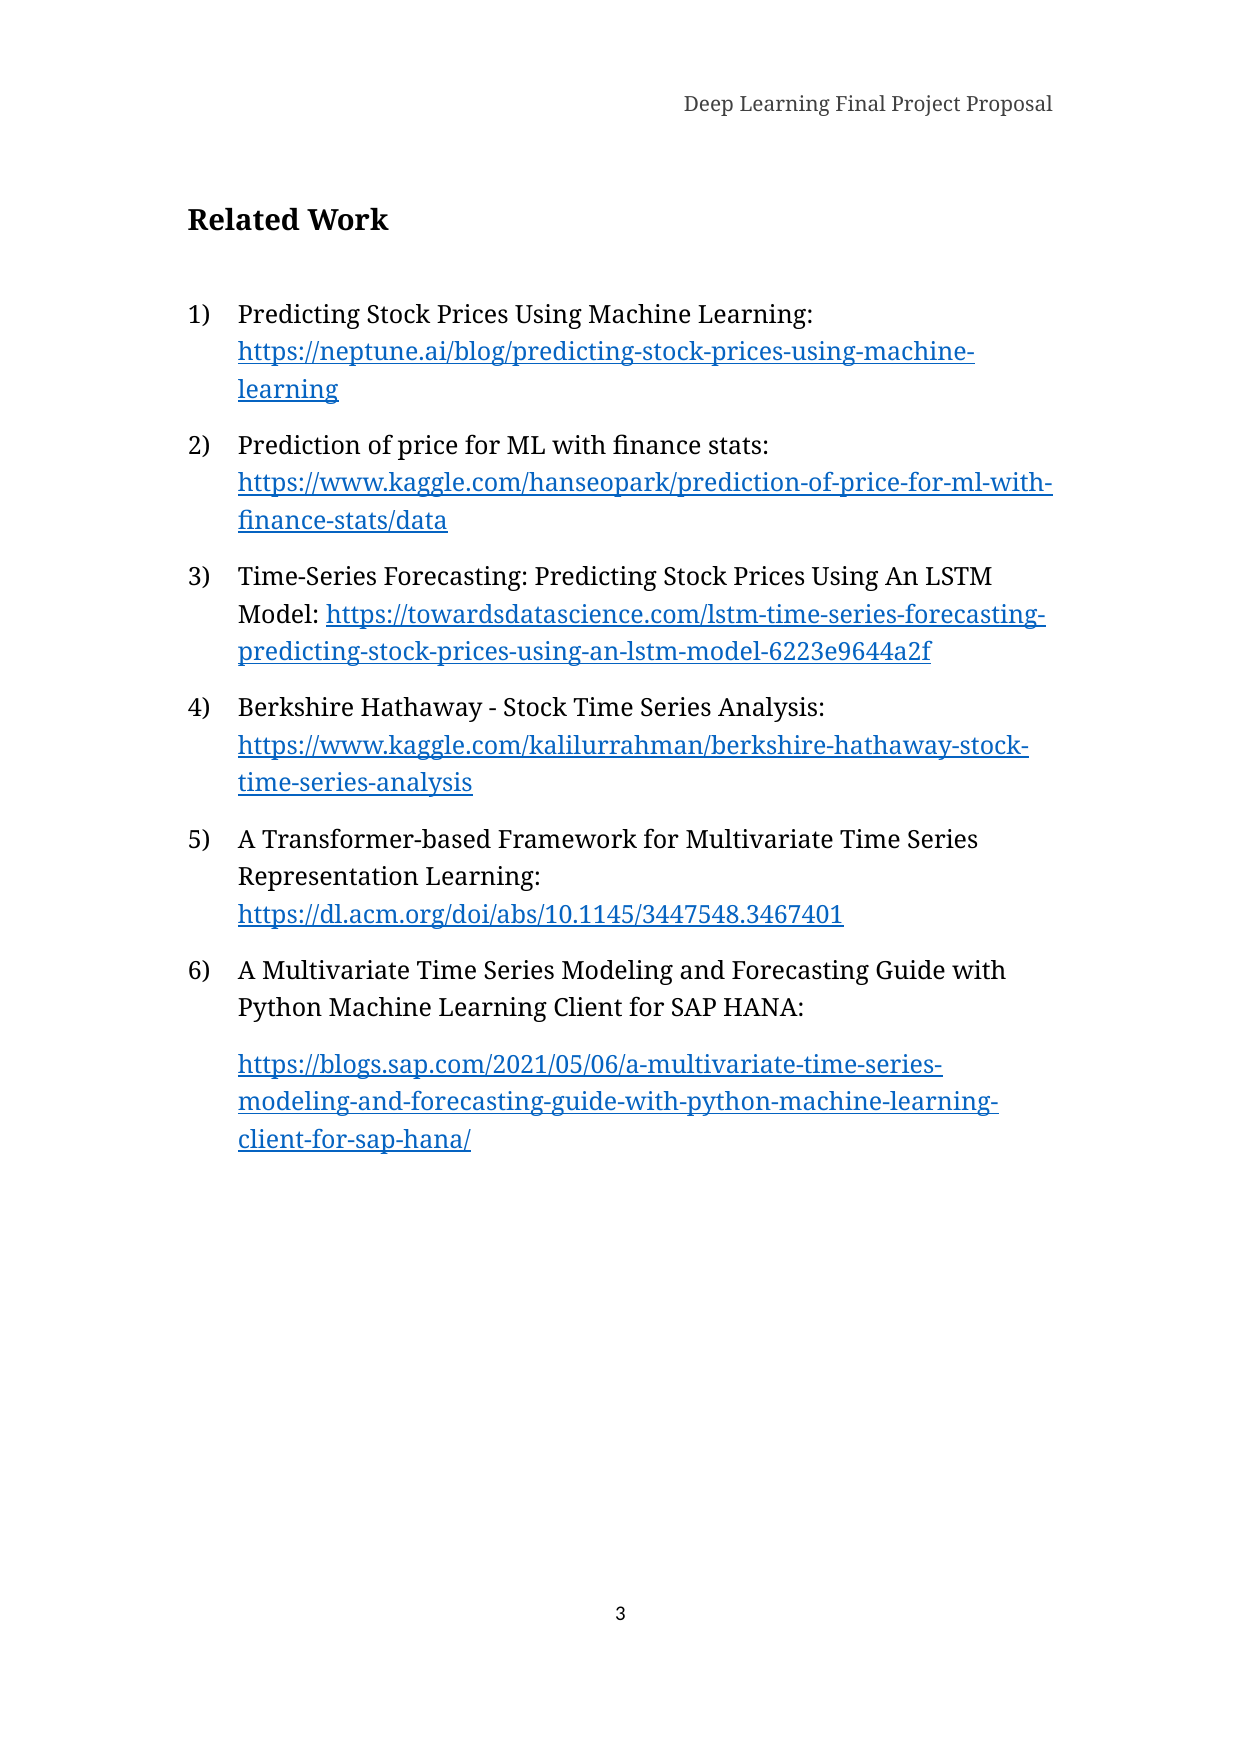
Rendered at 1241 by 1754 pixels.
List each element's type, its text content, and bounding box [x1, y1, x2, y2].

text Related Work [187, 181, 1053, 256]
list Predicting Stock Prices Using Machine Learning: https://neptune.ai/blog/predicting-stock-prices-using-machine-learning [188, 295, 1053, 407]
list A Transformer-based Framework for Multivariate Time Series Representation Learning: https://dl.acm.org/doi/abs/10.1145/3447548.3467401 [188, 820, 1053, 932]
list https://blogs.sap.com/2021/05/06/a-multivariate-time-series-modeling-and-forecasting-guide-with-python-machine-learning-client-for-sap-hana/ [238, 1045, 1053, 1157]
list A Multivariate Time Series Modeling and Forecasting Guide with Python Machine Learning Client for SAP HANA: [188, 951, 1053, 1026]
list Berkshire Hathaway - Stock Time Series Analysis: https://www.kaggle.com/kalilurrahman/berkshire-hathaway-stock-time-series-analysis [188, 688, 1053, 801]
list Time-Series Forecasting: Predicting Stock Prices Using An LSTM Model: https://towardsdatascience.com/lstm-time-series-forecasting-predicting-stock-prices-using-an-lstm-model-6223e9644a2f [188, 557, 1053, 670]
list Prediction of price for ML with finance stats: https://www.kaggle.com/hanseopark/prediction-of-price-for-ml-with-finance-stats/data [188, 426, 1053, 538]
